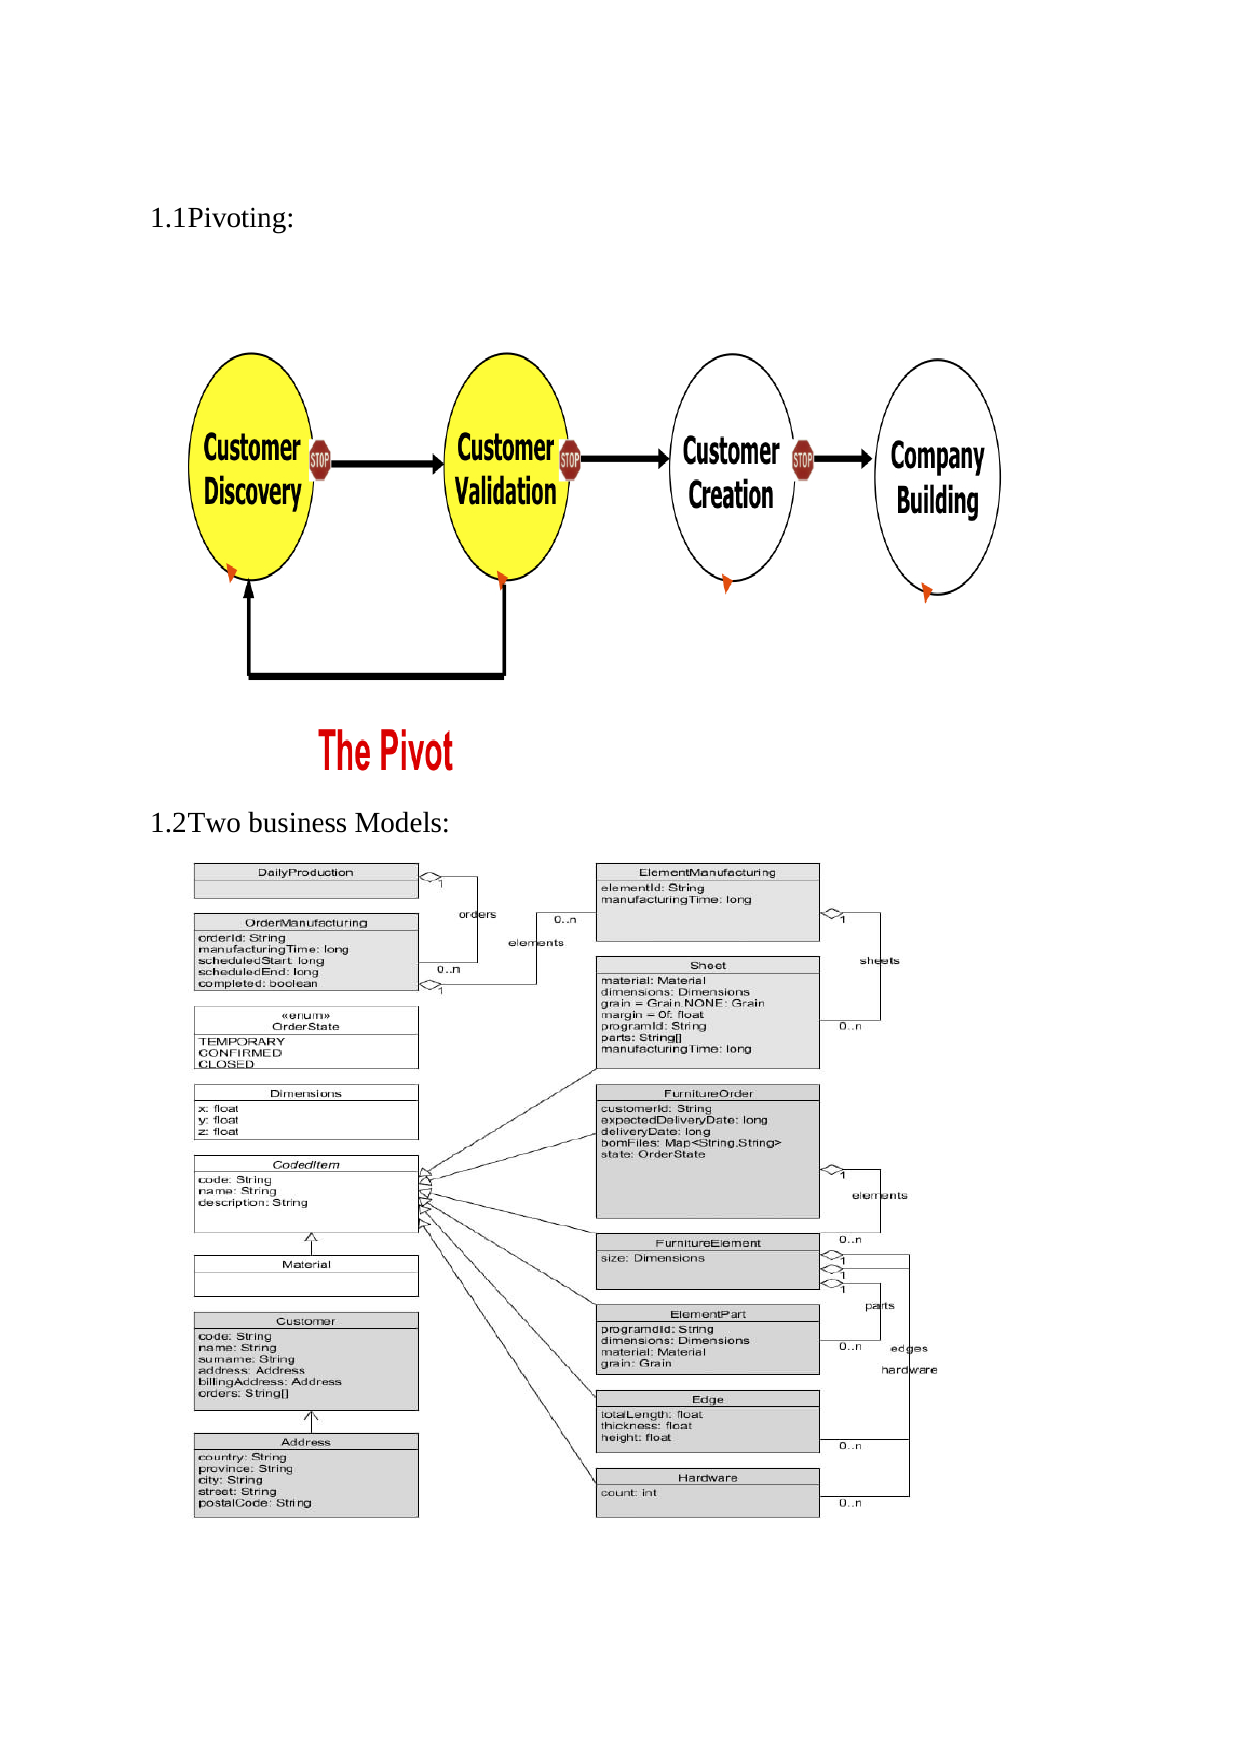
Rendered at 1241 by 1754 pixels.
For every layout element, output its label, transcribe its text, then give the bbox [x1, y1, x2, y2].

picture [187, 351, 1003, 792]
picture [187, 855, 946, 1528]
list Pivoting: [150, 200, 1090, 234]
list Two business Models: [150, 805, 1090, 839]
